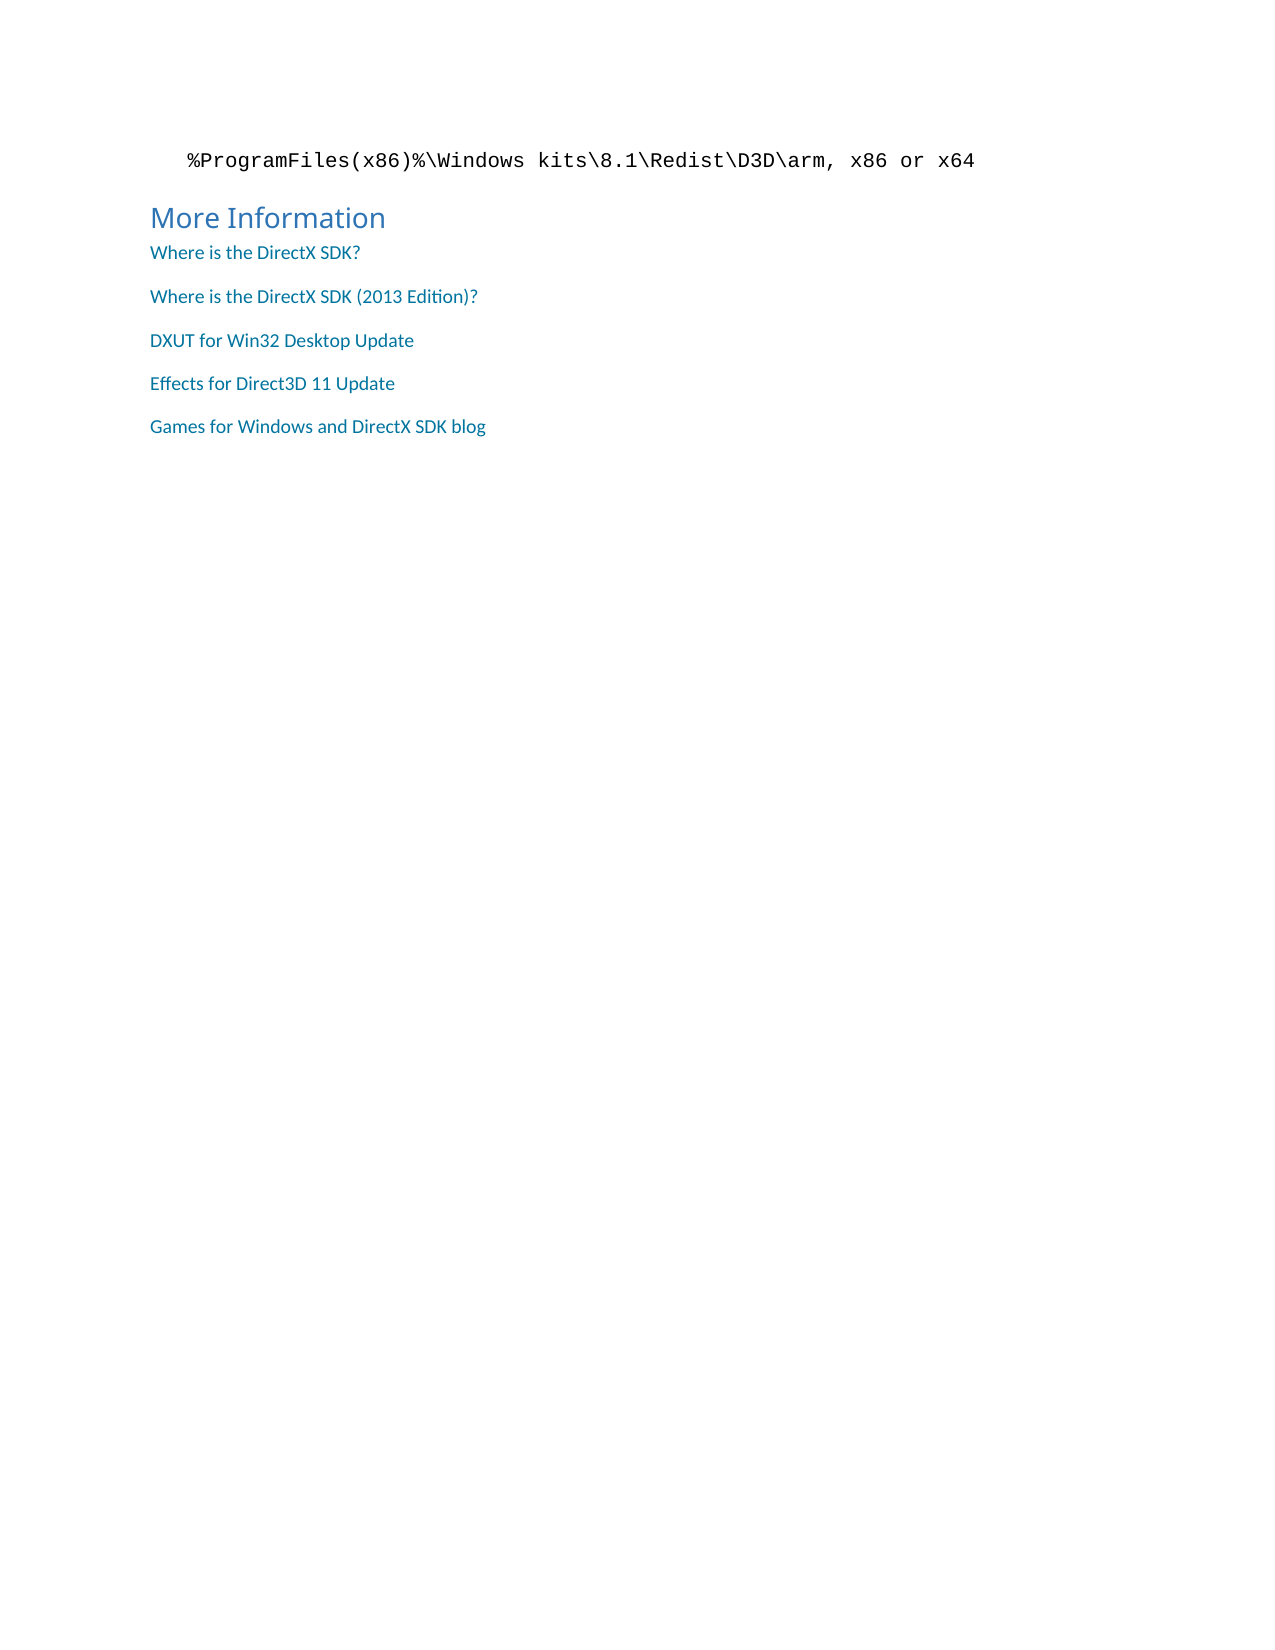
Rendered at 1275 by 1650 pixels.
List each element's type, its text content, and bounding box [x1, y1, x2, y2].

text Effects for Direct3D 11 Update [150, 371, 1125, 395]
text Games for Windows and DirectX SDK blog [150, 414, 1125, 438]
subtitle More Information [150, 199, 1125, 237]
text Where is the DirectX SDK (2013 Edition)? [150, 283, 1125, 310]
text DXUT for Win32 Desktop Update [150, 328, 1125, 353]
text Where is the DirectX SDK? [150, 240, 1125, 264]
text %ProgramFiles(x86)%\Windows kits\8.1\Redist\D3D\arm, x86 or x64 [187, 150, 1125, 174]
